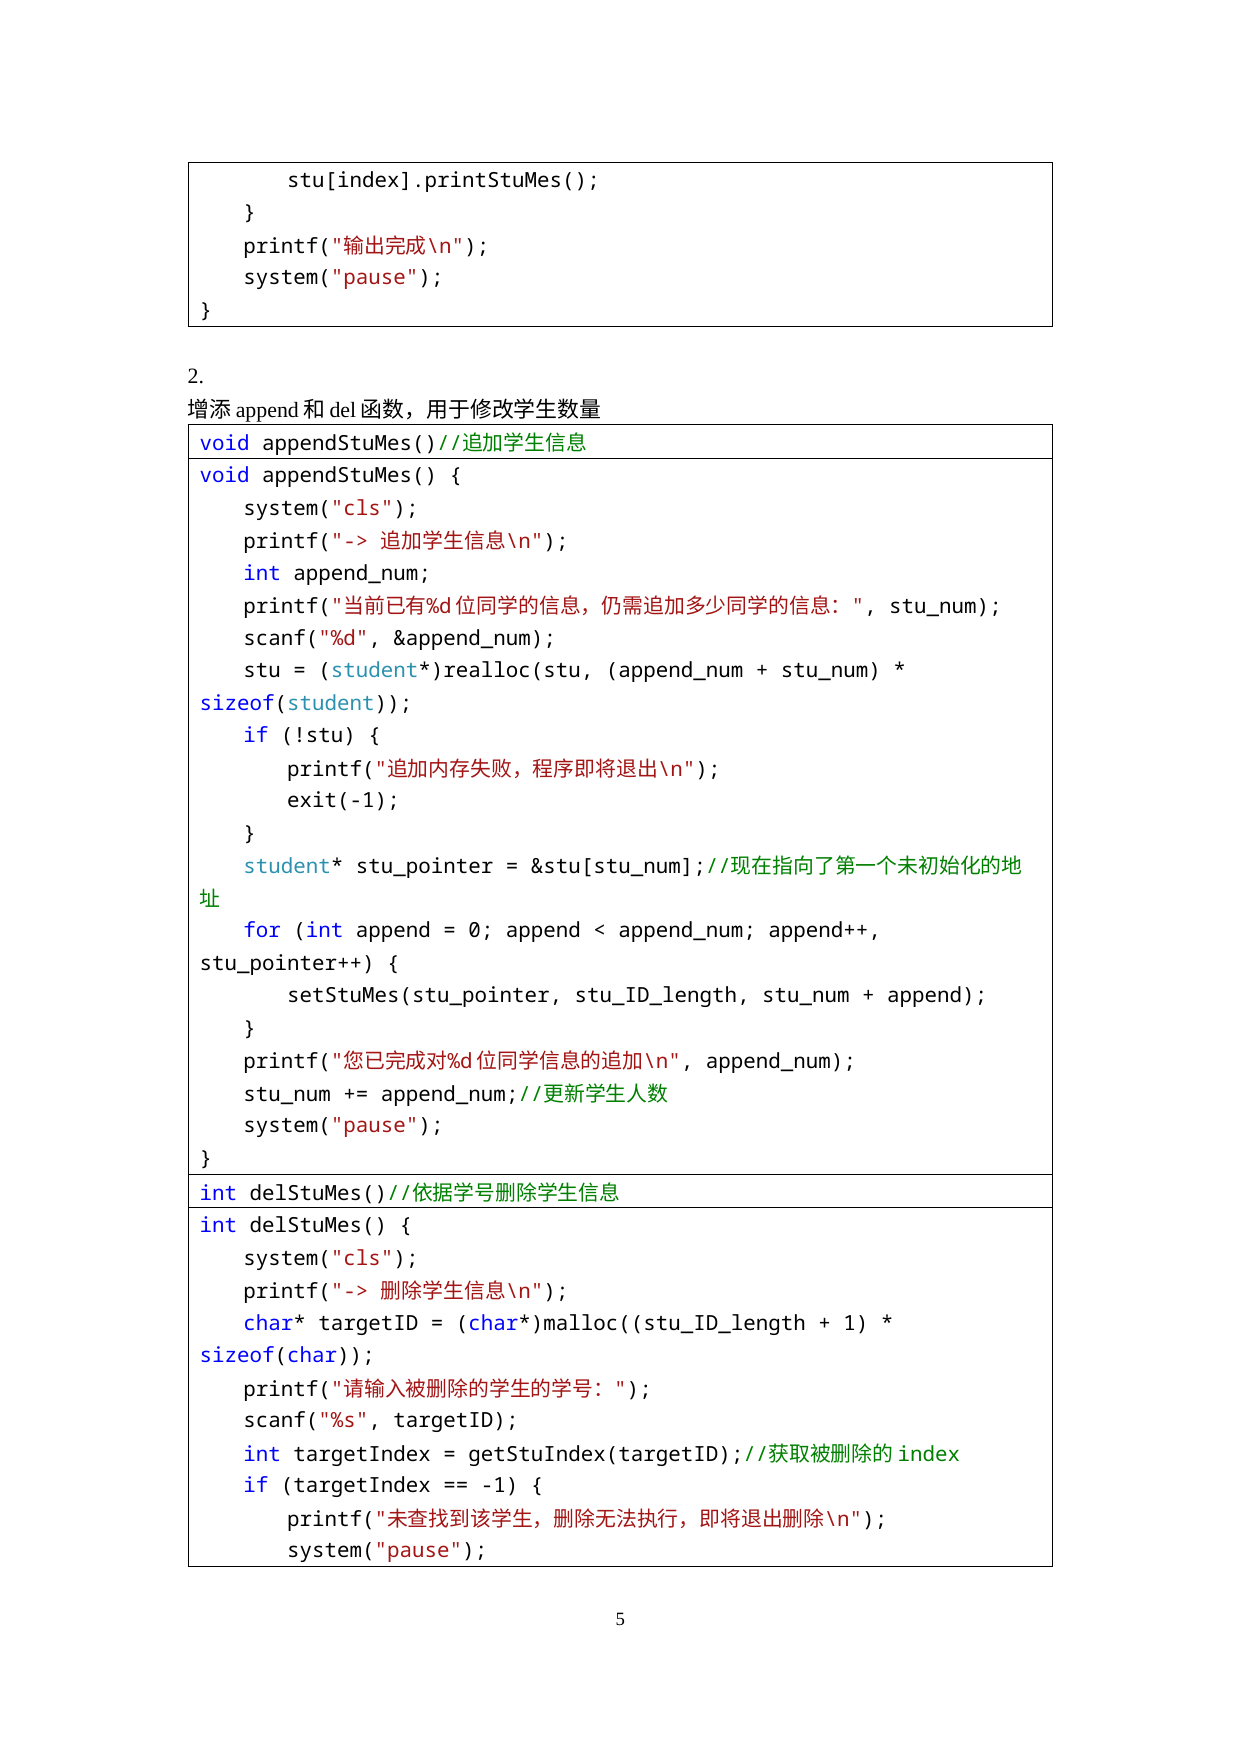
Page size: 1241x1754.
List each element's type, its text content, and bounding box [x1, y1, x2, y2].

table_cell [189, 1208, 1052, 1566]
text 增添append和del函数，用于修改学生数量 [187, 392, 1053, 424]
table_header void appendStuMes()//追加学生信息 [189, 425, 1052, 458]
table_cell int delStuMes()//依据学号删除学生信息 [189, 1175, 1052, 1207]
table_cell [189, 163, 1052, 326]
text 2. [187, 359, 1053, 392]
table_cell void appendStuMes() { system("cls"); printf("-> 追加学生信息\n"); int append_num; printf("当前已有%d位同学的信息，仍需追加多少同学的信息：", stu_num); scanf("%d", &append_num); stu = (student*)realloc(stu, (append_num + stu_num) * sizeof(student)); if (!stu) { printf("追加内存失败，程序即将退出\n"); exit(-1); } student* stu_pointer = &stu[stu_num];//现在指向了第一个未初始化的地址 for (int append = 0; append < append_num; append++, stu_pointer++) { setStuMes(stu_pointer, stu_ID_length, stu_num + append); } printf("您已完成对%d位同学信息的追加\n", append_num); stu_num += append_num;//更新学生人数 system("pause"); } [189, 459, 1052, 1174]
